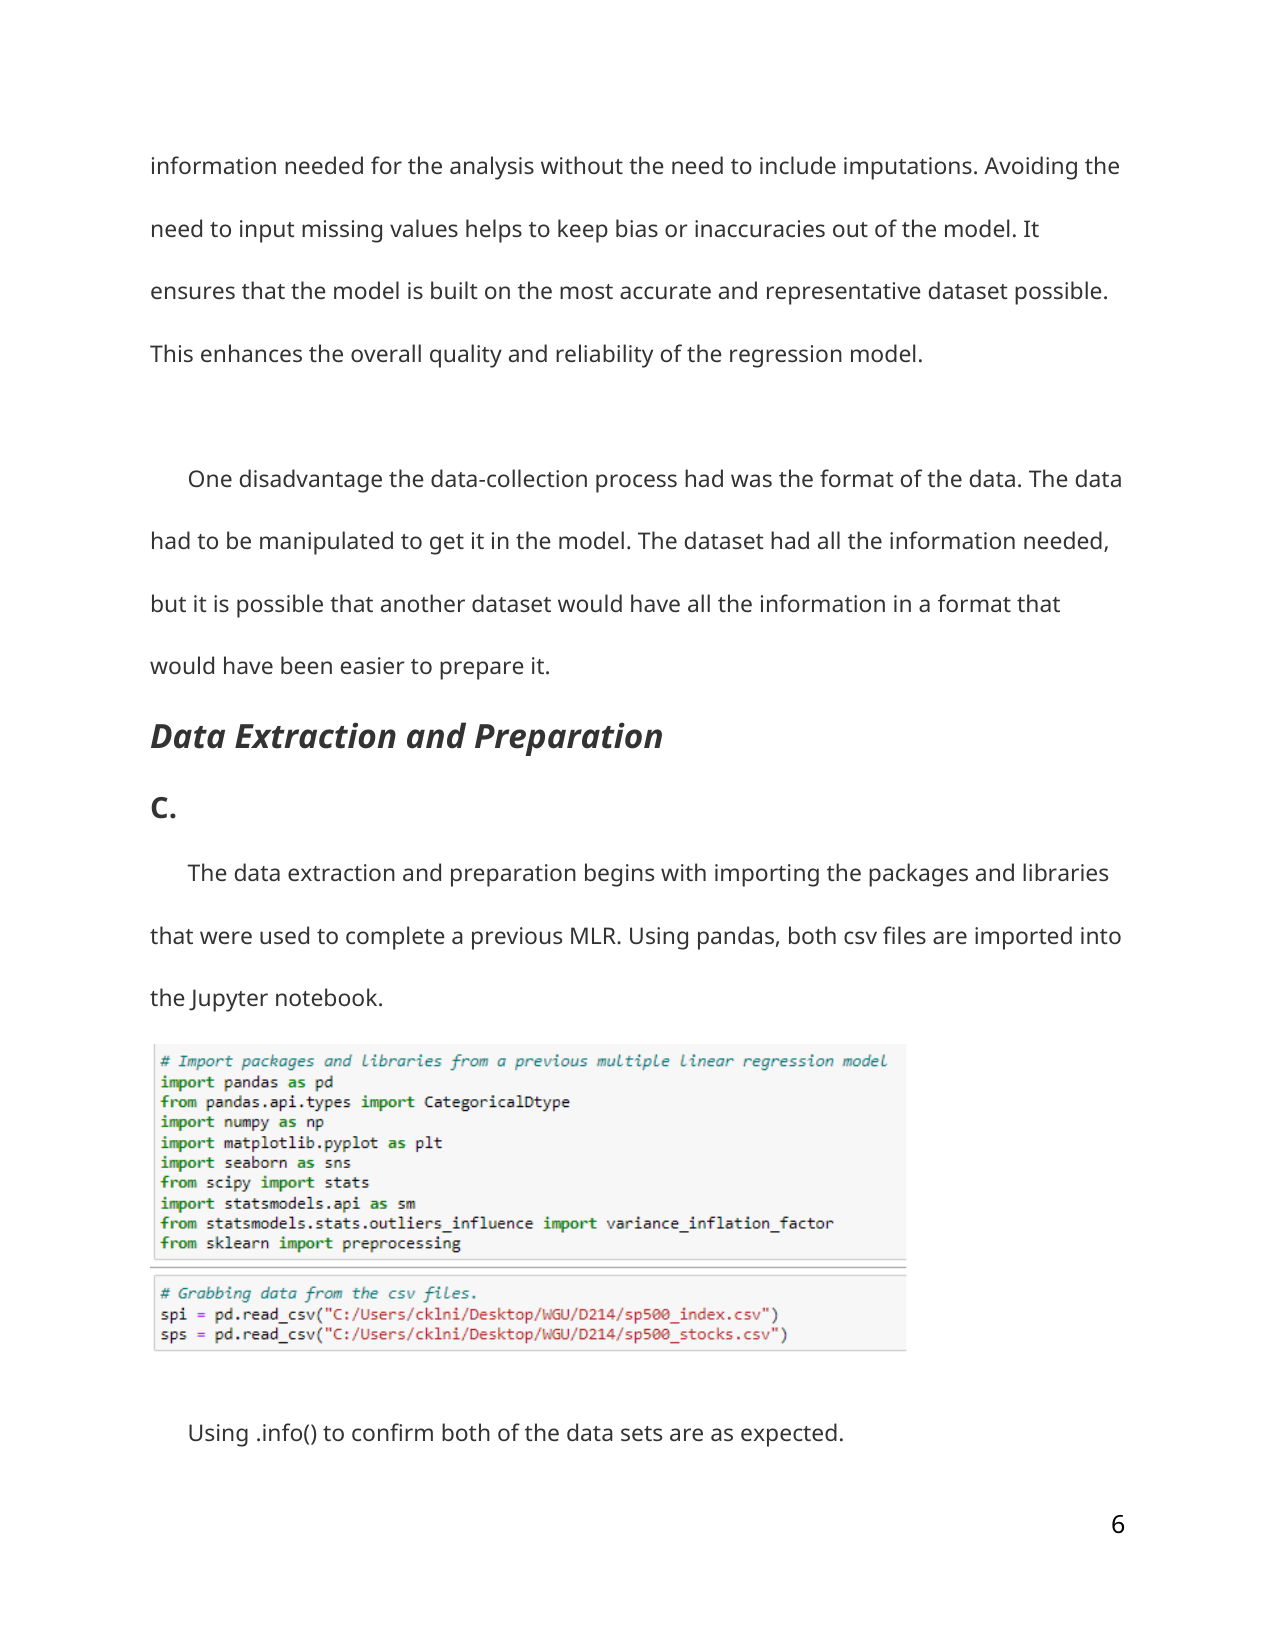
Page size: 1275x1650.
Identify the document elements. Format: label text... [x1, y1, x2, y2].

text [150, 150, 1125, 369]
text Using .info() to confirm both of the data sets are as expected. [187, 1417, 1125, 1448]
picture [150, 1044, 907, 1358]
text Data Extraction and Preparation [150, 712, 1125, 758]
text One disadvantage the data-collection process had was the format of the data. The data had to be manipulated to get it in the model. The dataset had all the information needed, but it is possible that another dataset would have all the information in a format that would have been easier to prepare it. [150, 462, 1125, 681]
text The data extraction and preparation begins with importing the packages and libraries that were used to complete a previous MLR. Using pandas, both csv files are imported into the Jupyter notebook. [150, 857, 1125, 1013]
text C. [150, 788, 1125, 827]
